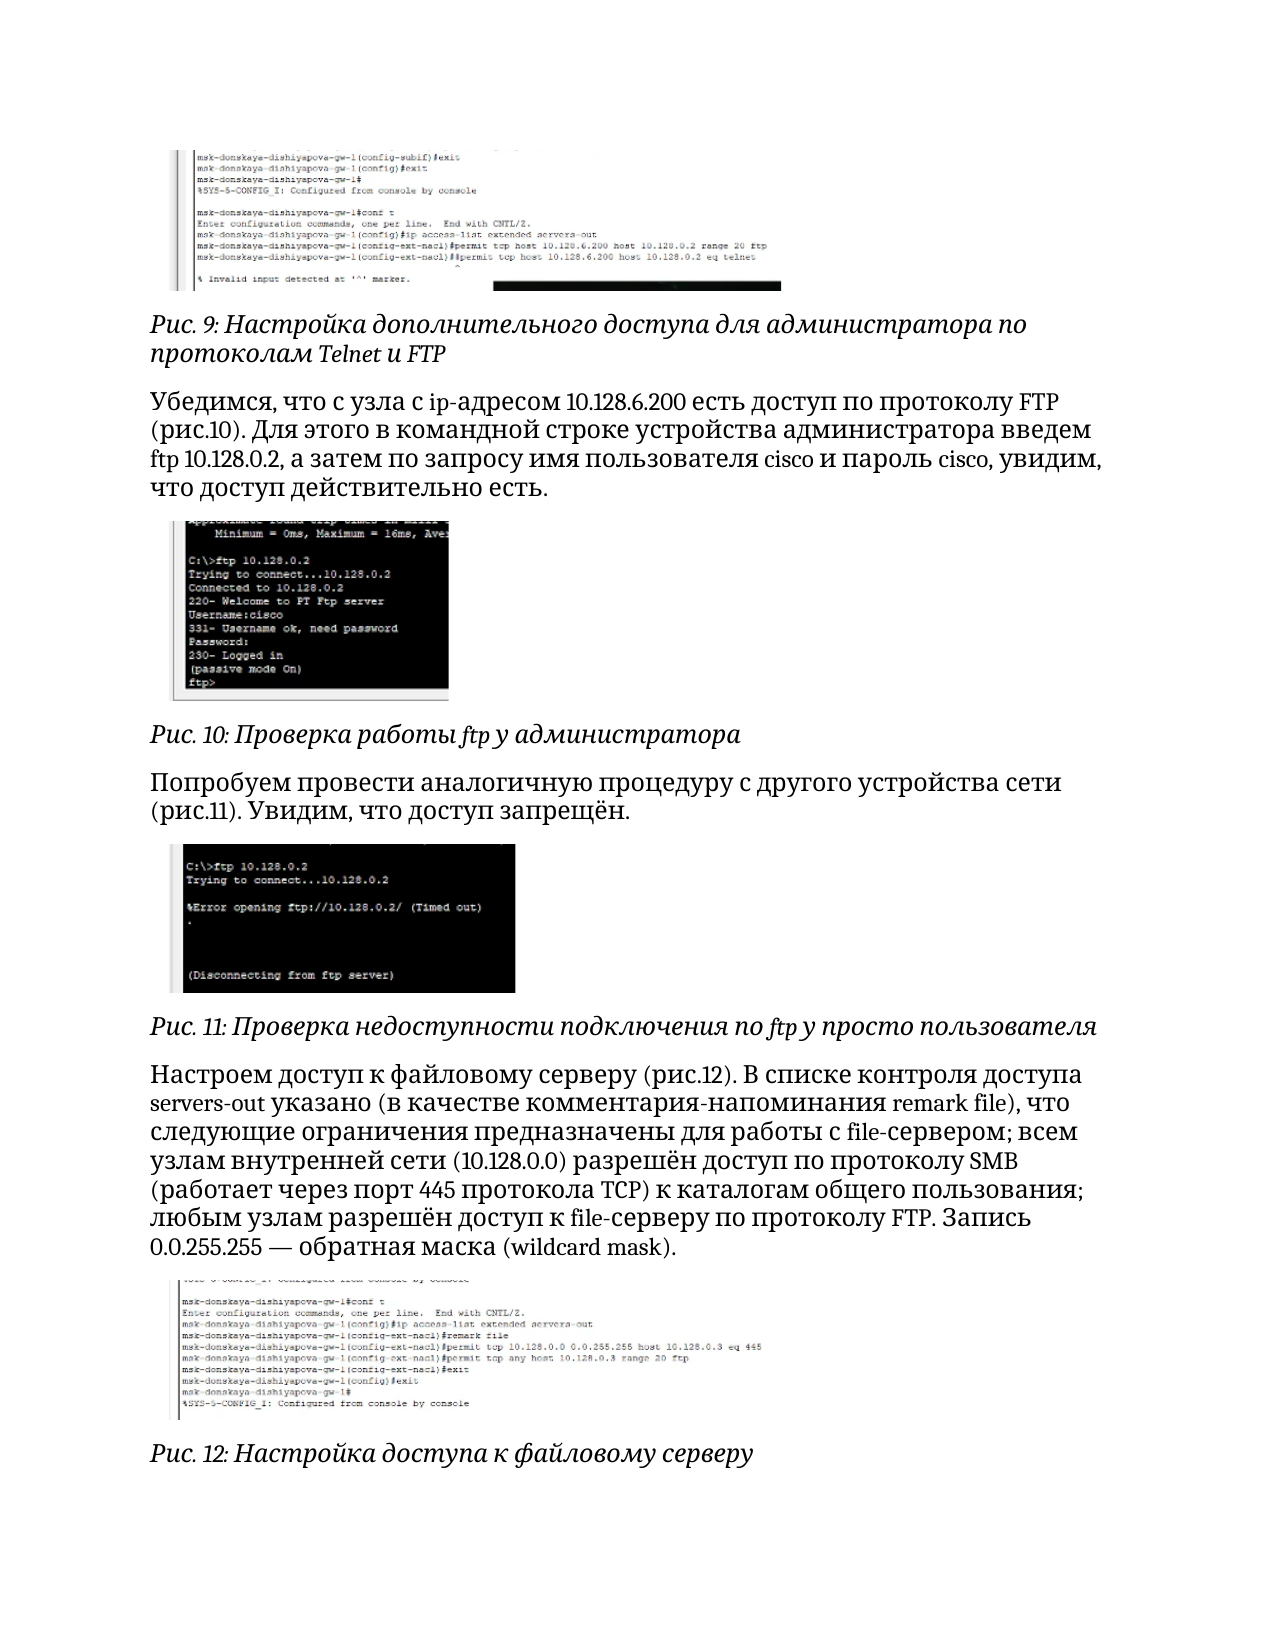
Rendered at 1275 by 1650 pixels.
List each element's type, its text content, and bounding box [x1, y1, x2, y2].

text Настроем доступ к файловому серверу (рис.12). В списке контроля доступа servers-out указано (в качестве комментария-напоминания remark file), что следующие ограничения предназначены для работы с file-сервером; всем узлам внутренней сети (10.128.0.0) разрешён доступ по протоколу SMB (работает через порт 445 протокола TCP) к каталогам общего пользования; любым узлам разрешён доступ к file-серверу по протоколу FTP. Запись 0.0.255.255 — обратная маска (wildcard mask). [150, 1061, 1125, 1262]
picture [168, 150, 782, 291]
picture [168, 1280, 782, 1420]
picture [168, 844, 516, 993]
text Попробуем провести аналогичную процедуру с другого устройства сети (рис.11). Увидим, что доступ запрещён. [150, 768, 1125, 826]
text Рис. 9: Настройка дополнительного доступа для администратора по протоколам Telnet и FTP [150, 311, 1125, 369]
text Рис. 10: Проверка работы ftp у администратора [150, 721, 1125, 750]
text Рис. 11: Проверка недоступности подключения по ftp у просто пользователя [150, 1013, 1125, 1042]
text Убедимся, что с узла с ip-адресом 10.128.6.200 есть доступ по протоколу FTP (рис.10). Для этого в командной строке устройства администратора введем ftp 10.128.0.2, а затем по запросу имя пользователя cisco и пароль cisco, увидим, что доступ действительно есть. [150, 387, 1125, 502]
text Рис. 12: Настройка доступа к файловому серверу [150, 1440, 1125, 1469]
picture [168, 521, 449, 701]
